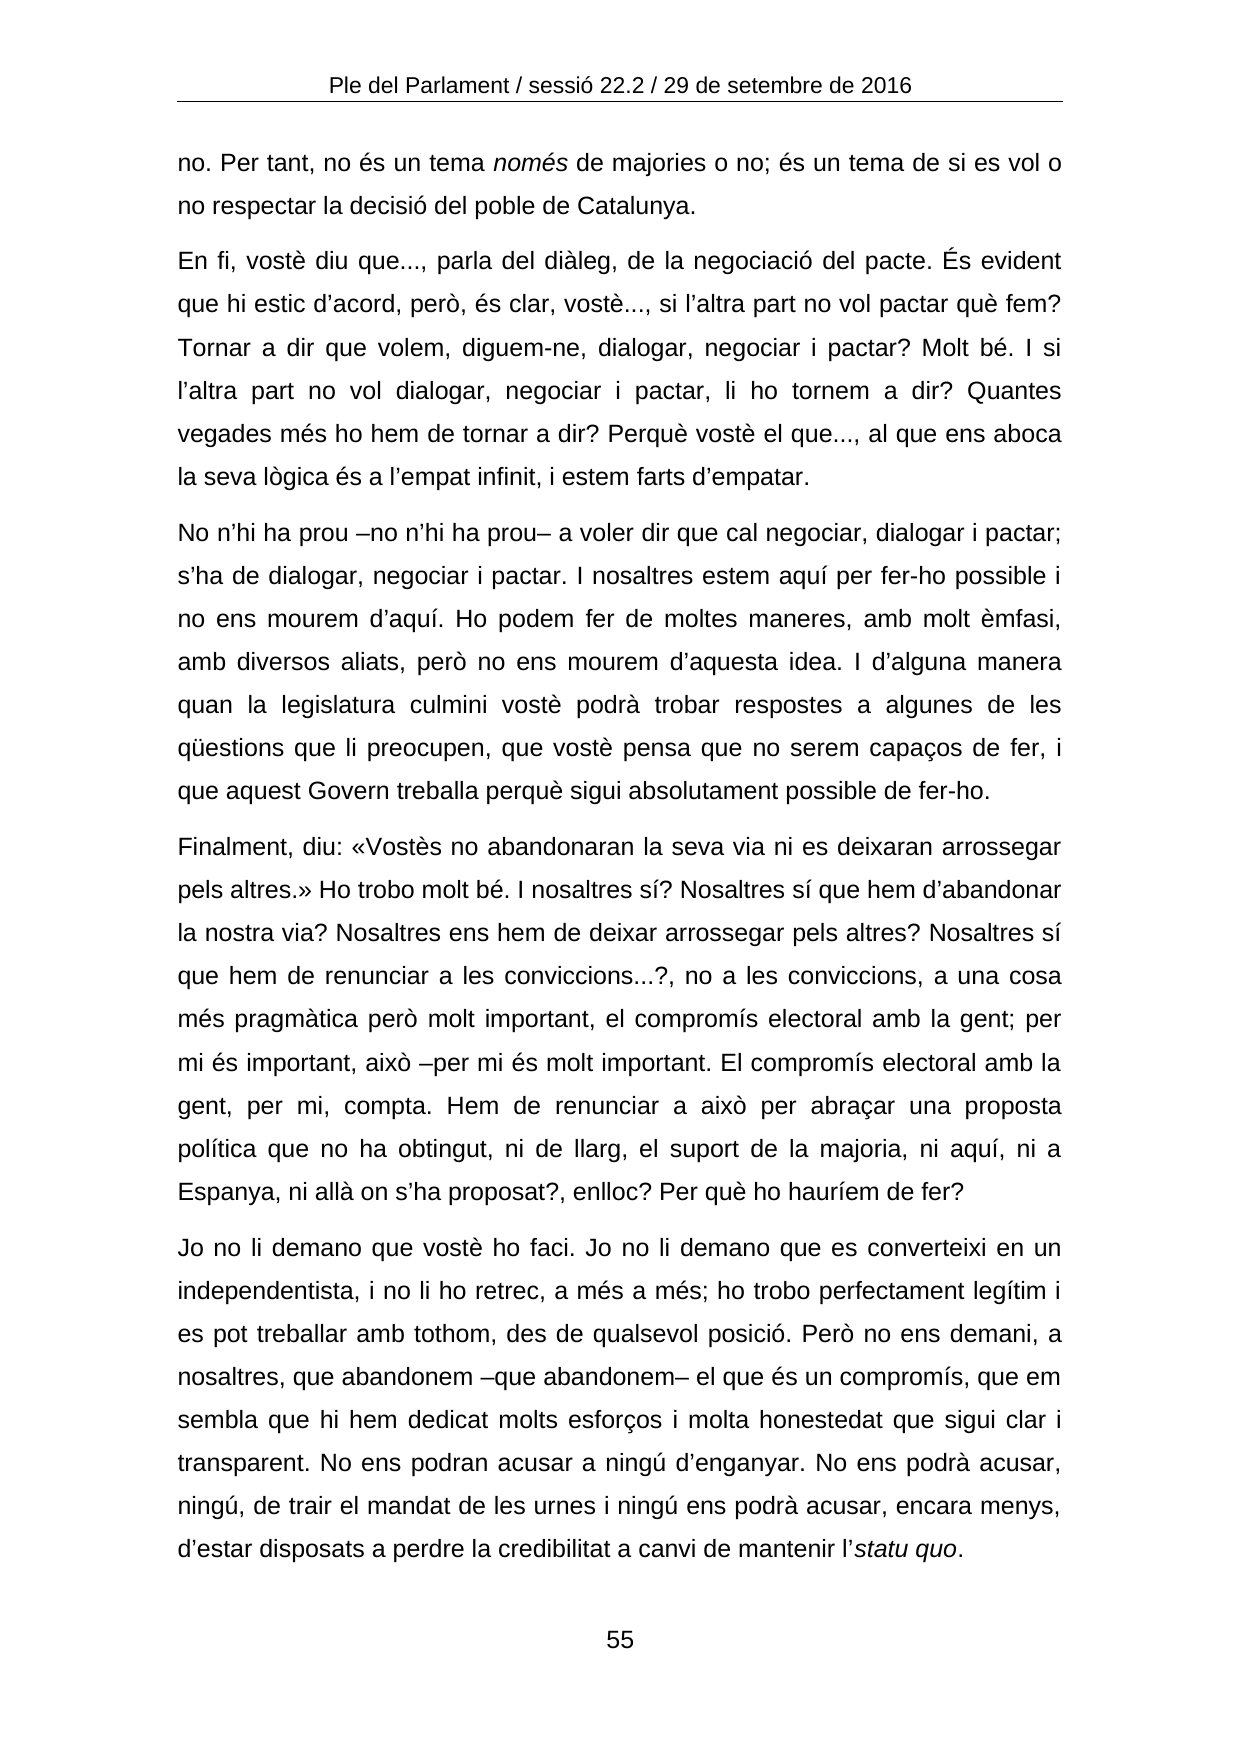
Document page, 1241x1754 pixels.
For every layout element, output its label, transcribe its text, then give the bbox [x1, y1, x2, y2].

text Finalment, diu: «Vostès no abandonaran la seva via ni es deixaran arrossegar pels altres.» Ho trobo molt bé. I nosaltres sí? Nosaltres sí que hem d’abandonar la nostra via? Nosaltres ens hem de deixar arrossegar pels altres? Nosaltres sí que hem de renunciar a les conviccions...?, no a les conviccions, a una cosa més pragmàtica però molt important, el compromís electoral amb la gent; per mi és important, això –per mi és molt important. El compromís electoral amb la gent, per mi, compta. Hem de renunciar a això per abraçar una proposta política que no ha obtingut, ni de llarg, el suport de la majoria, ni aquí, ni a Espanya, ni allà on s’ha proposat?, enlloc? Per què ho hauríem de fer? [177, 832, 1063, 1206]
text Jo no li demano que vostè ho faci. Jo no li demano que es converteixi en un independentista, i no li ho retrec, a més a més; ho trobo perfectament legítim i es pot treballar amb tothom, des de qualsevol posició. Però no ens demani, a nosaltres, que abandonem –que abandonem– el que és un compromís, que em sembla que hi hem dedicat molts esforços i molta honestedat que sigui clar i transparent. No ens podran acusar a ningú d’enganyar. No ens podrà acusar, ningú, de trair el mandat de les urnes i ningú ens podrà acusar, encara menys, d’estar disposats a perdre la credibilitat a canvi de mantenir l’statu quo. [177, 1233, 1063, 1563]
text En fi, vostè diu que..., parla del diàleg, de la negociació del pacte. És evident que hi estic d’acord, però, és clar, vostè..., si l’altra part no vol pactar què fem? Tornar a dir que volem, diguem-ne, dialogar, negociar i pactar? Molt bé. I si l’altra part no vol dialogar, negociar i pactar, li ho tornem a dir? Quantes vegades més ho hem de tornar a dir? Perquè vostè el que..., al que ens aboca la seva lògica és a l’empat infinit, i estem farts d’empatar. [177, 246, 1063, 491]
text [177, 148, 1063, 219]
text No n’hi ha prou –no n’hi ha prou– a voler dir que cal negociar, dialogar i pactar; s’ha de dialogar, negociar i pactar. I nosaltres estem aquí per fer-ho possible i no ens mourem d’aquí. Ho podem fer de moltes maneres, amb molt èmfasi, amb diversos aliats, però no ens mourem d’aquesta idea. I d’alguna manera quan la legislatura culmini vostè podrà trobar respostes a algunes de les qüestions que li preocupen, que vostè pensa que no serem capaços de fer, i que aquest Govern treballa perquè sigui absolutament possible de fer-ho. [177, 518, 1063, 805]
